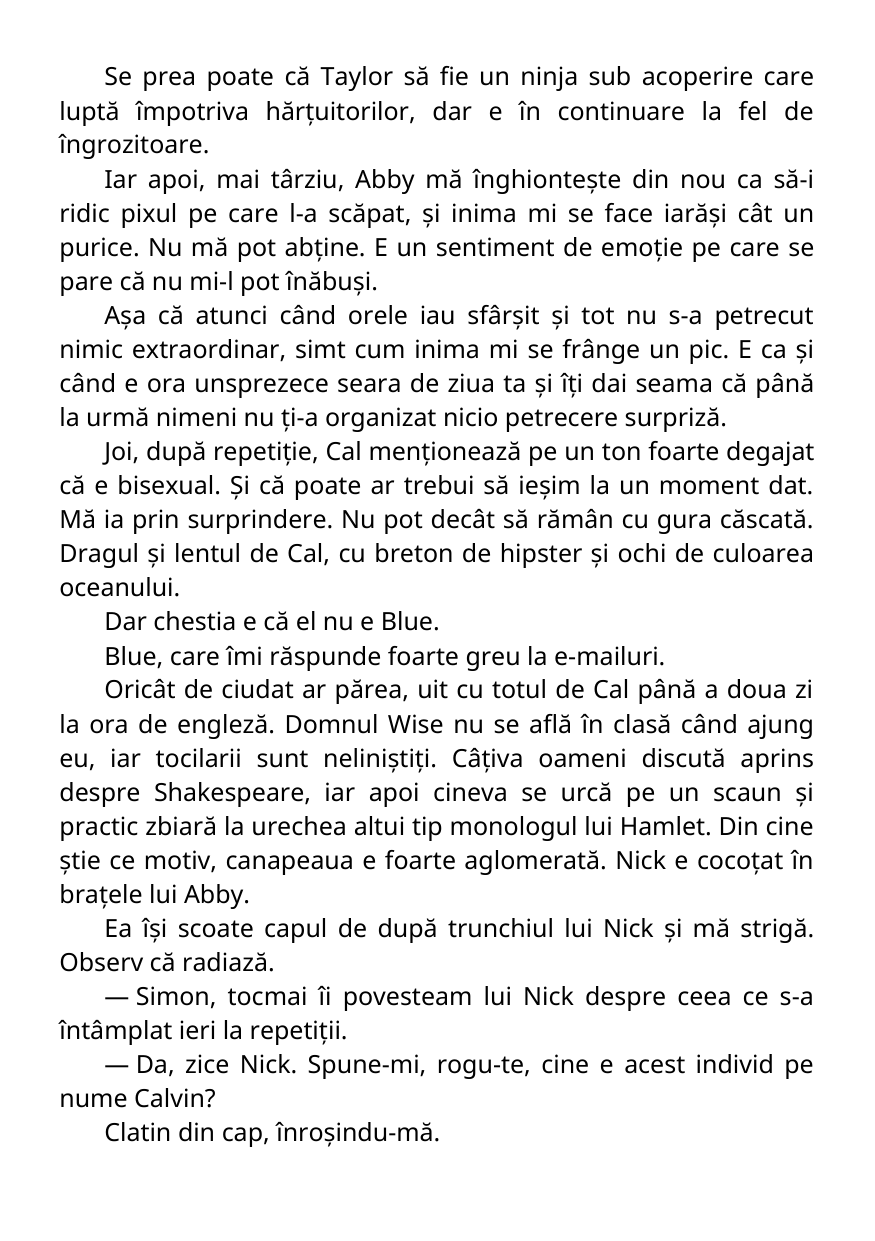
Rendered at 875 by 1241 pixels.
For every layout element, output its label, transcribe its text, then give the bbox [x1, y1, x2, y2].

text — Simon, tocmai îi povesteam lui Nick despre ceea ce s-a întâmplat ieri la repetiţii. [59, 979, 815, 1047]
text Se prea poate că Taylor să fie un ninja sub acoperire care luptă împotriva hărţuitorilor, dar e în continuare la fel de îngrozitoare. [59, 59, 815, 161]
text Aşa că atunci când orele iau sfârşit şi tot nu s-a petrecut nimic extraordinar, simt cum inima mi se frânge un pic. E ca şi când e ora unsprezece seara de ziua ta şi îţi dai seama că până la urmă nimeni nu ţi-a organizat nicio petrecere surpriză. [59, 297, 815, 434]
text Oricât de ciudat ar părea, uit cu totul de Cal până a doua zi la ora de engleză. Domnul Wise nu se află în clasă când ajung eu, iar tocilarii sunt neliniştiţi. Câţiva oameni discută aprins despre Shakespeare, iar apoi cineva se urcă pe un scaun şi practic zbiară la urechea altui tip monologul lui Hamlet. Din cine ştie ce motiv, canapeaua e foarte aglomerată. Nick e cocoţat în braţele lui Abby. [59, 672, 815, 911]
text Clatin din cap, înroşindu-mă. [59, 1115, 815, 1149]
text Iar apoi, mai târziu, Abby mă înghionteşte din nou ca să-i ridic pixul pe care l-a scăpat, şi inima mi se face iarăşi cât un purice. Nu mă pot abţine. E un sentiment de emoţie pe care se pare că nu mi-l pot înăbuşi. [59, 161, 815, 297]
text Blue, care îmi răspunde foarte greu la e-mailuri. [59, 638, 815, 672]
text — Da, zice Nick. Spune-mi, rogu-te, cine e acest individ pe nume Calvin? [59, 1047, 815, 1115]
text Joi, după repetiţie, Cal menţionează pe un ton foarte degajat că e bisexual. Şi că poate ar trebui să ieşim la un moment dat. Mă ia prin surprindere. Nu pot decât să rămân cu gura căscată. Dragul şi lentul de Cal, cu breton de hipster şi ochi de culoarea oceanului. [59, 434, 815, 604]
text Dar chestia e că el nu e Blue. [59, 604, 815, 638]
text Ea îşi scoate capul de după trunchiul lui Nick şi mă strigă. Observ că radiază. [59, 911, 815, 979]
